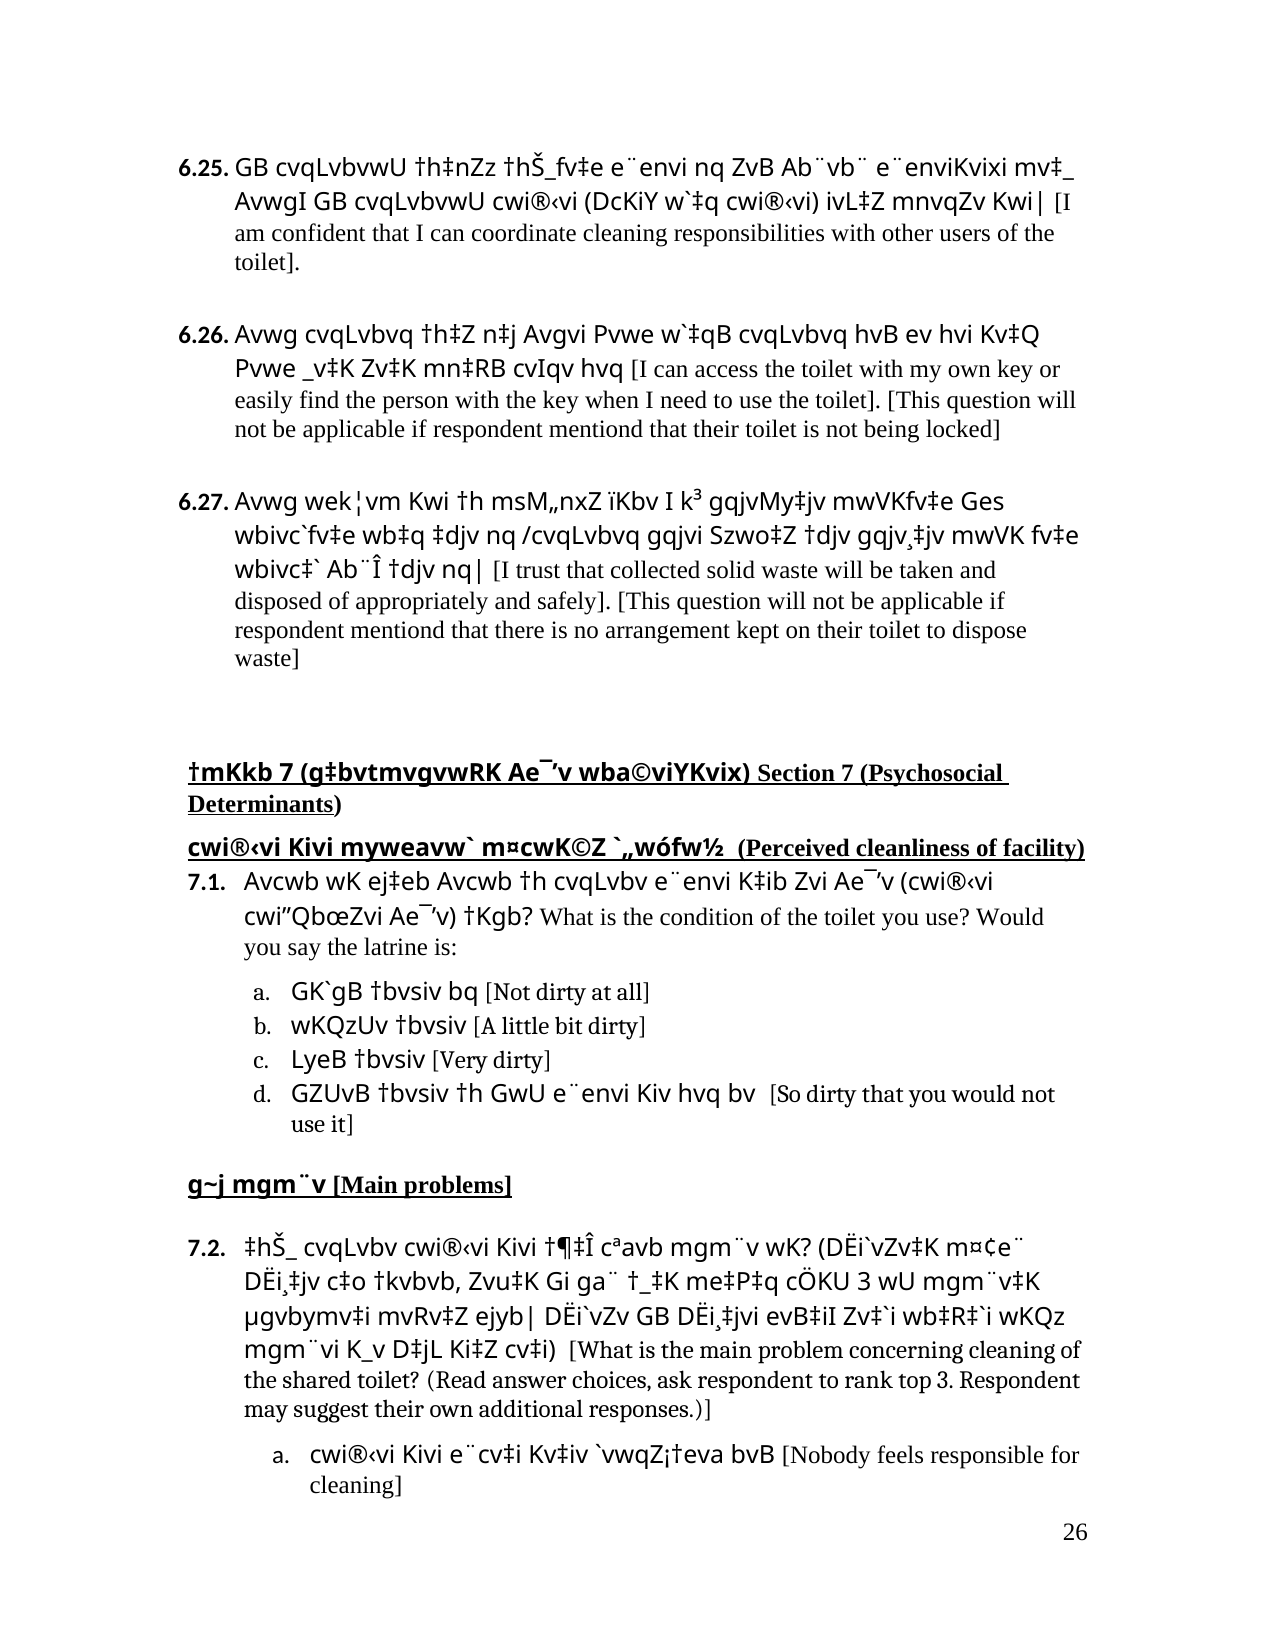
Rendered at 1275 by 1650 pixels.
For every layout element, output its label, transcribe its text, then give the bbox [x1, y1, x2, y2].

list GZUvB †bvsiv †h GwU e¨envi Kiv hvq bv [So dirty that you would not use it] [253, 1076, 1087, 1138]
list LyeB †bvsiv [Very dirty] [253, 1042, 1087, 1076]
list GB cvqLvbvwU †h‡nZz †hŠ_fv‡e e¨envi nq ZvB Ab¨vb¨ e¨enviKvixi mv‡_ AvwgI GB cvqLvbvwU cwi®‹vi (DcKiY w`‡q cwi®‹vi) ivL‡Z mnvqZv Kwi| [I am confident that I can coordinate cleaning responsibilities with other users of the toilet]. [178, 150, 1087, 276]
list Avcwb wK ej‡eb Avcwb †h cvqLvbv e¨envi K‡ib Zvi Ae¯’v (cwi®‹vi cwi”QbœZvi Ae¯’v) †Kgb? What is the condition of the toilet you use? Would you say the latrine is: [187, 864, 1087, 961]
text cwi®‹vi Kivi myweavw` m¤cwK©Z `„wófw½ (Perceived cleanliness of facility) [187, 830, 1087, 864]
list wKQzUv †bvsiv [A little bit dirty] [253, 1007, 1087, 1042]
text g~j mgm¨v [Main problems] [187, 1167, 1087, 1201]
text †mKkb 7 (g‡bvtmvgvwRK Ae¯’v wba©viYKvix) Section 7 (Psychosocial Determinants) [187, 755, 1087, 817]
list cwi®‹vi Kivi e¨cv‡i Kv‡iv `vwqZ¡†eva bvB [Nobody feels responsible for cleaning] [272, 1436, 1087, 1499]
list Avwg cvqLvbvq †h‡Z n‡j Avgvi Pvwe w`‡qB cvqLvbvq hvB ev hvi Kv‡Q Pvwe _v‡K Zv‡K mn‡RB cvIqv hvq [I can access the toilet with my own key or easily find the person with the key when I need to use the toilet]. [This question will not be applicable if respondent mentiond that their toilet is not being locked] [178, 317, 1087, 442]
list GK`gB †bvsiv bq [Not dirty at all] [253, 973, 1087, 1007]
list ‡hŠ_ cvqLvbv cwi®‹vi Kivi †¶‡Î cªavb mgm¨v wK? (DËi`vZv‡K m¤¢e¨ DËi¸‡jv c‡o †kvbvb, Zvu‡K Gi ga¨ †_‡K me‡P‡q cÖKU 3 wU mgm¨v‡K µgvbymv‡i mvRv‡Z ejyb| DËi`vZv GB DËi¸‡jvi evB‡iI Zv‡`i wb‡R‡`i wKQz mgm¨vi K_v D‡j­L Ki‡Z cv‡i) [What is the main problem concerning cleaning of the shared toilet? (Read answer choices, ask respondent to rank top 3. Respondent may suggest their own additional responses.)] [187, 1230, 1087, 1424]
list Avwg wek¦vm Kwi †h msM„nxZ ïKbv I k³ gqjvMy‡jv mwVKfv‡e Ges wbivc`fv‡e wb‡q ‡djv nq /cvqLvbvq gqjvi Szwo‡Z †djv gqjv¸‡jv mwVK fv‡e wbivc‡` Ab¨Î †djv nq| [I trust that collected solid waste will be taken and disposed of appropriately and safely]. [This question will not be applicable if respondent mentiond that there is no arrangement kept on their toilet to dispose waste] [178, 484, 1087, 672]
